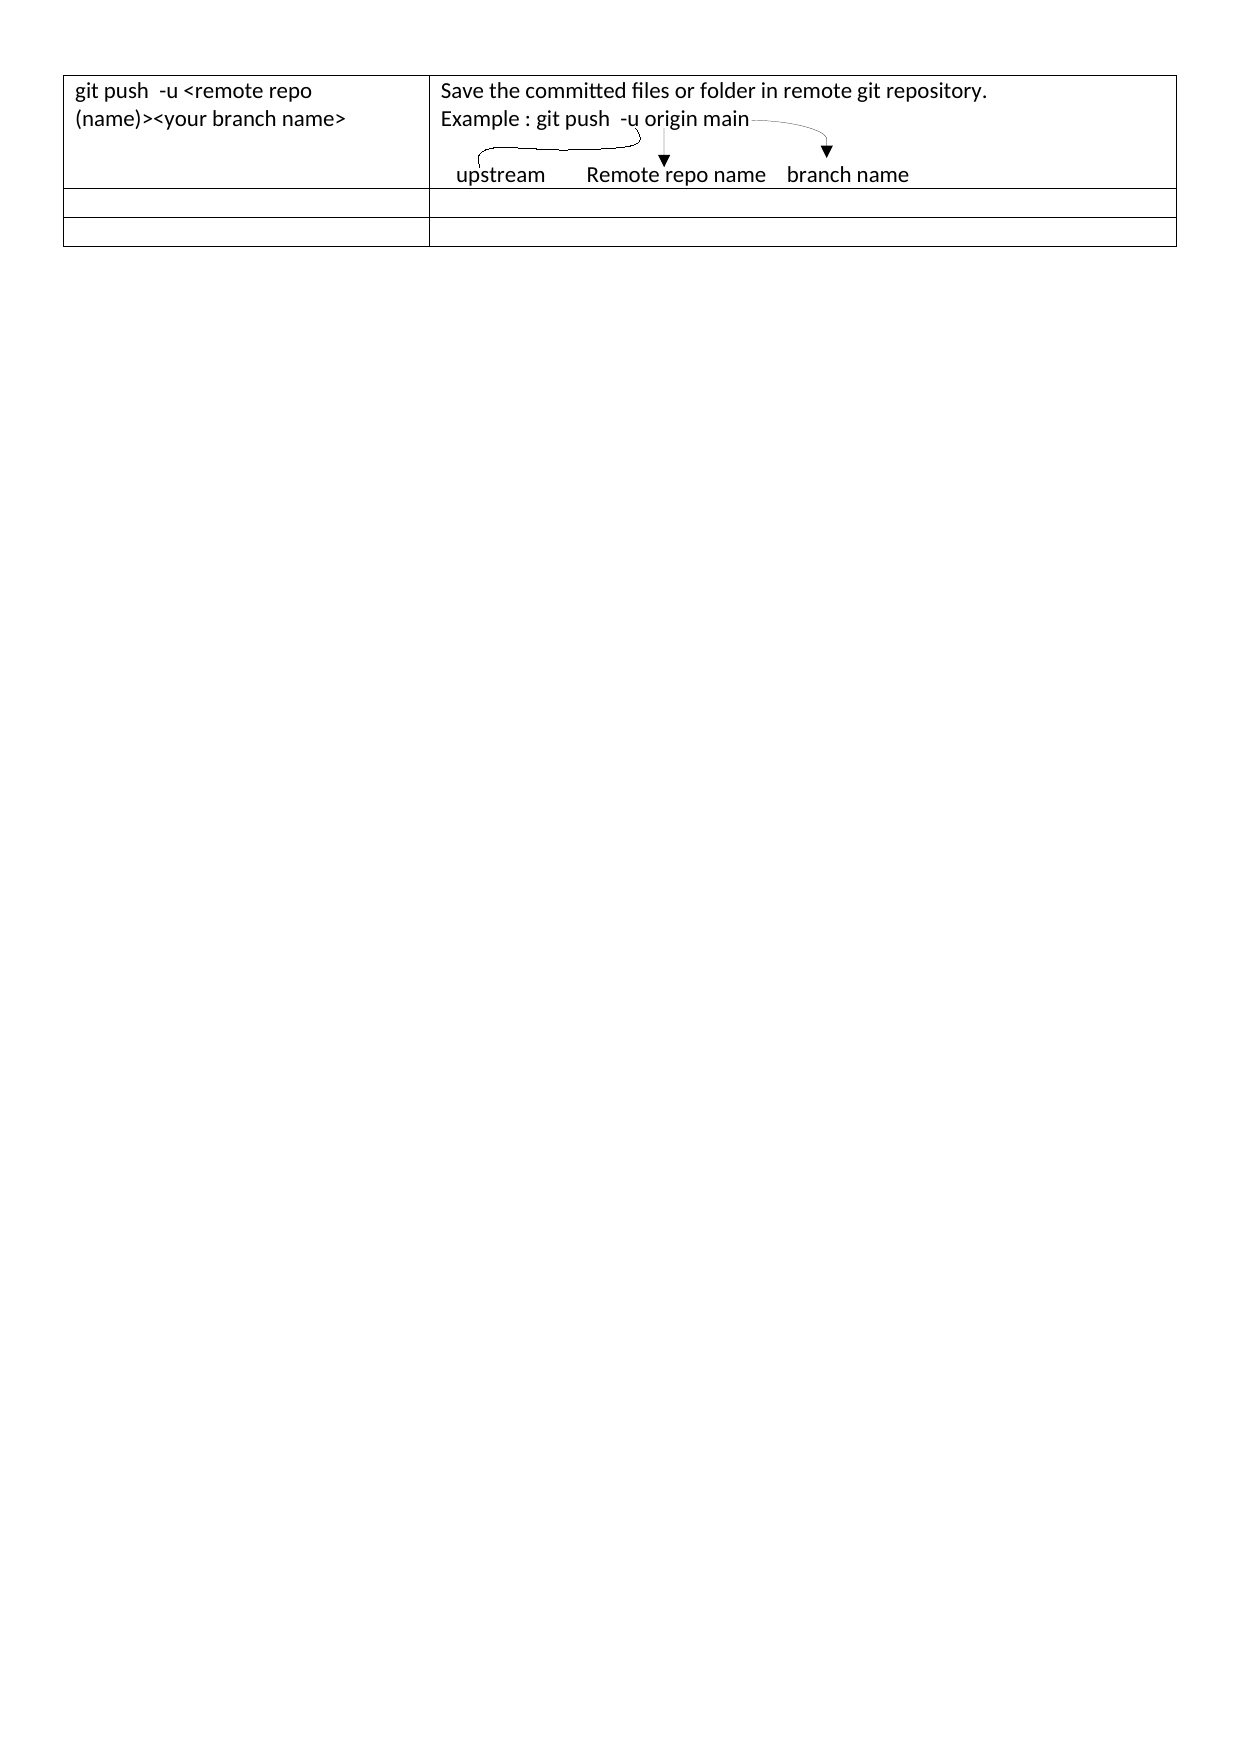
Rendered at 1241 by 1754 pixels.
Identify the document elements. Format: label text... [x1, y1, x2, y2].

table_cell [64, 189, 429, 217]
table_cell [430, 189, 1176, 217]
table_cell git push -u <remote repo (name)><your branch name> [64, 76, 429, 188]
table_cell Save the committed files or folder in remote git repository. Example : git push -u origin main upstream Remote repo name branch name [430, 76, 1176, 188]
table_cell [430, 218, 1176, 246]
table_cell [64, 218, 429, 246]
